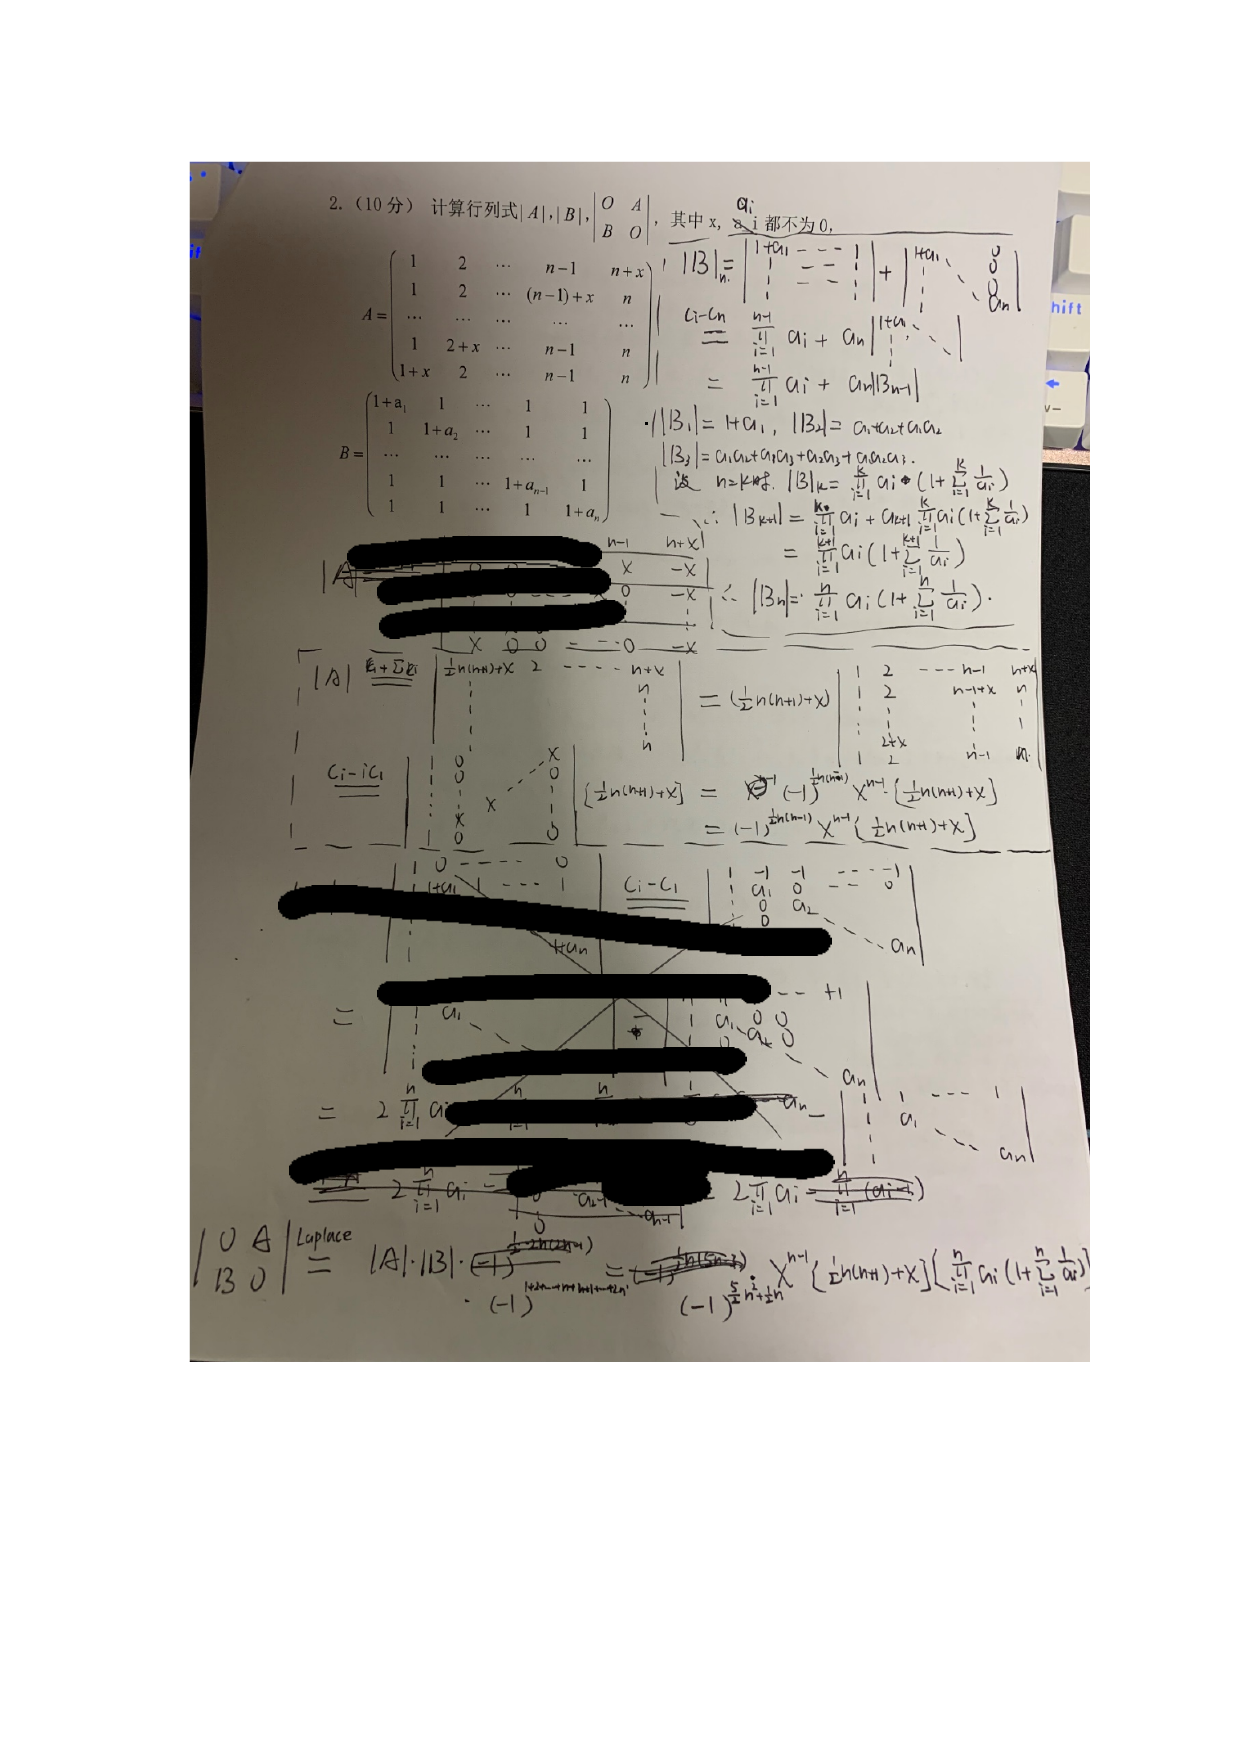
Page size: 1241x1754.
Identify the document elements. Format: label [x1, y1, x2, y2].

picture [190, 163, 1090, 1362]
